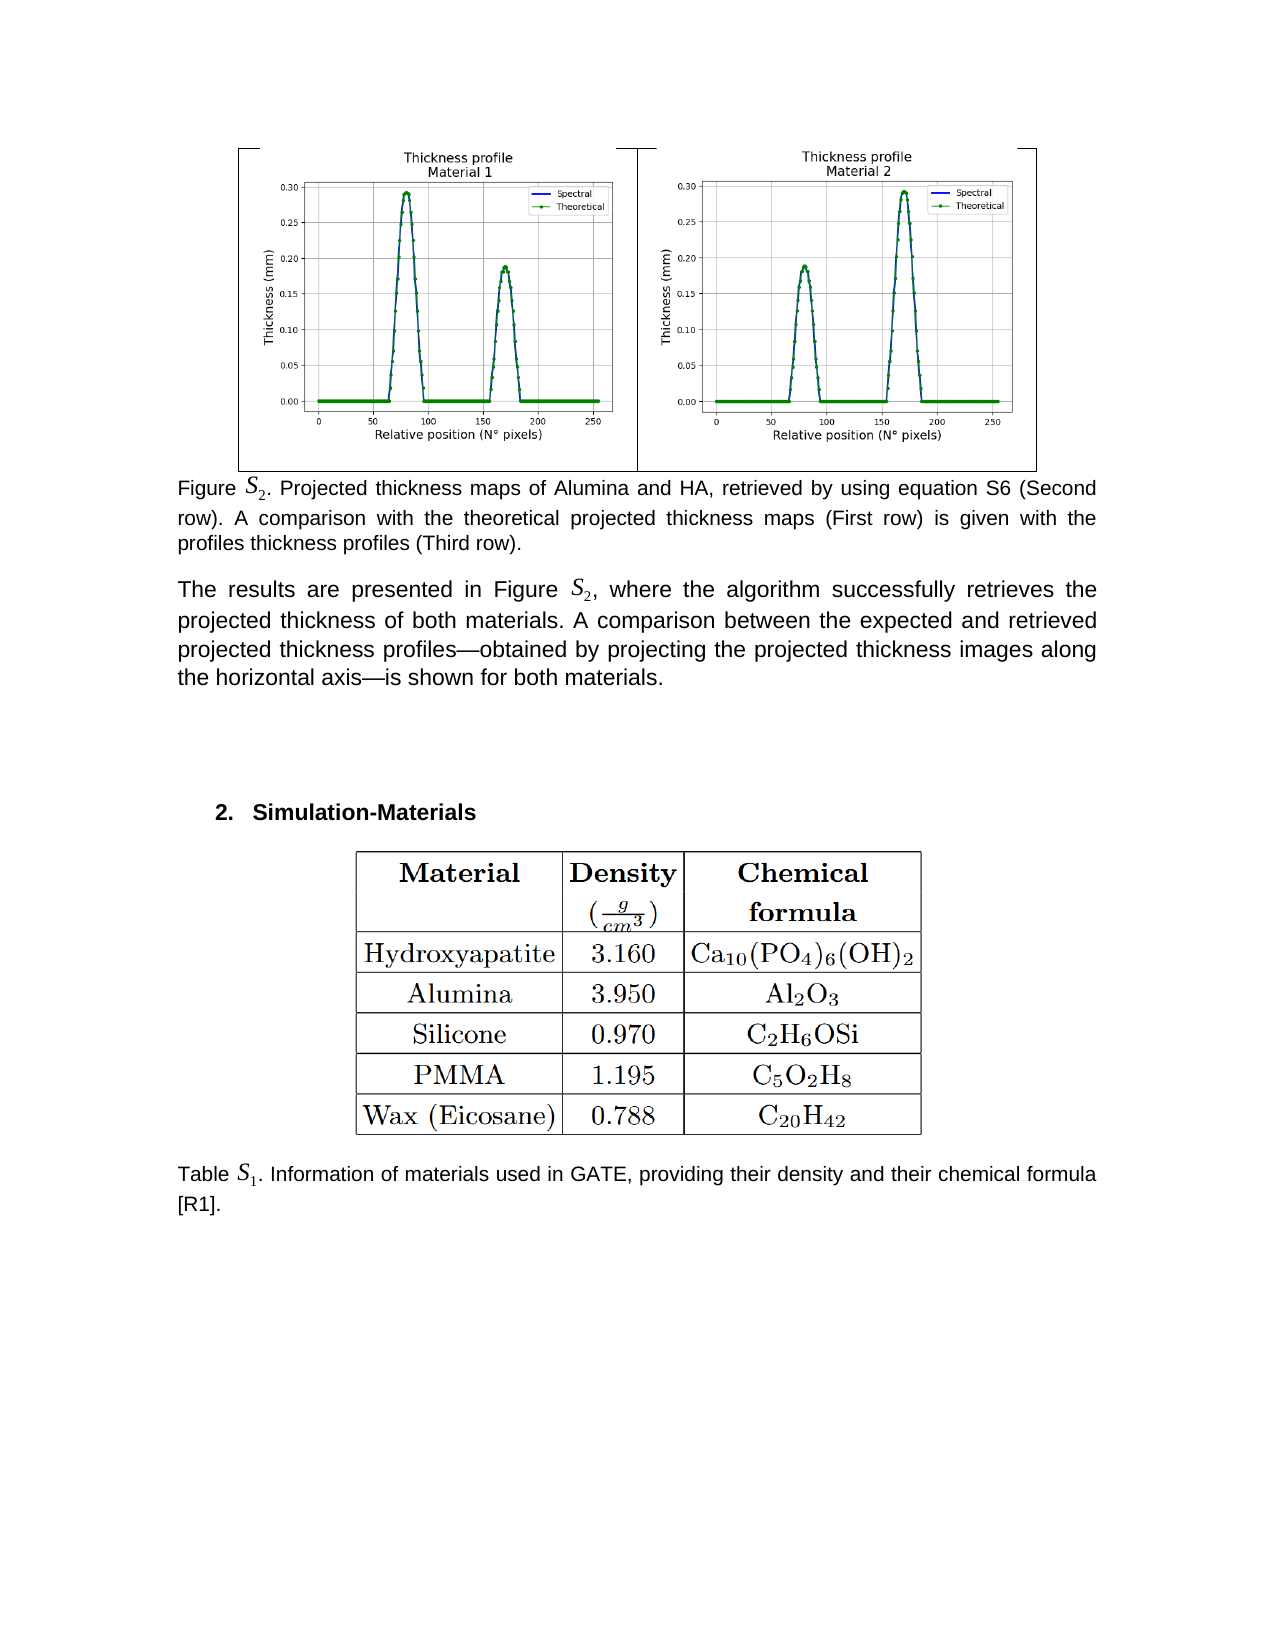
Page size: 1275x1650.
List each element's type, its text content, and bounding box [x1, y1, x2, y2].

text Table . Information of materials used in GATE, providing their density and their chemical formula [R1]. [177, 1158, 1098, 1216]
picture [656, 148, 1018, 444]
picture [260, 148, 617, 444]
text Figure . Projected thickness maps of Alumina and HA, retrieved by using equation S6 (Second row). A comparison with the theoretical projected thickness maps (First row) is given with the profiles thickness profiles (Third row). [177, 472, 1098, 555]
list Simulation-Materials [215, 799, 1098, 826]
picture [348, 844, 927, 1140]
table_cell [239, 149, 637, 471]
text The results are presented in Figure , where the algorithm successfully retrieves the projected thickness of both materials. A comparison between the expected and retrieved projected thickness profiles—obtained by projecting the projected thickness images along the horizontal axis—is shown for both materials. [177, 574, 1098, 690]
table_cell [638, 149, 1036, 471]
